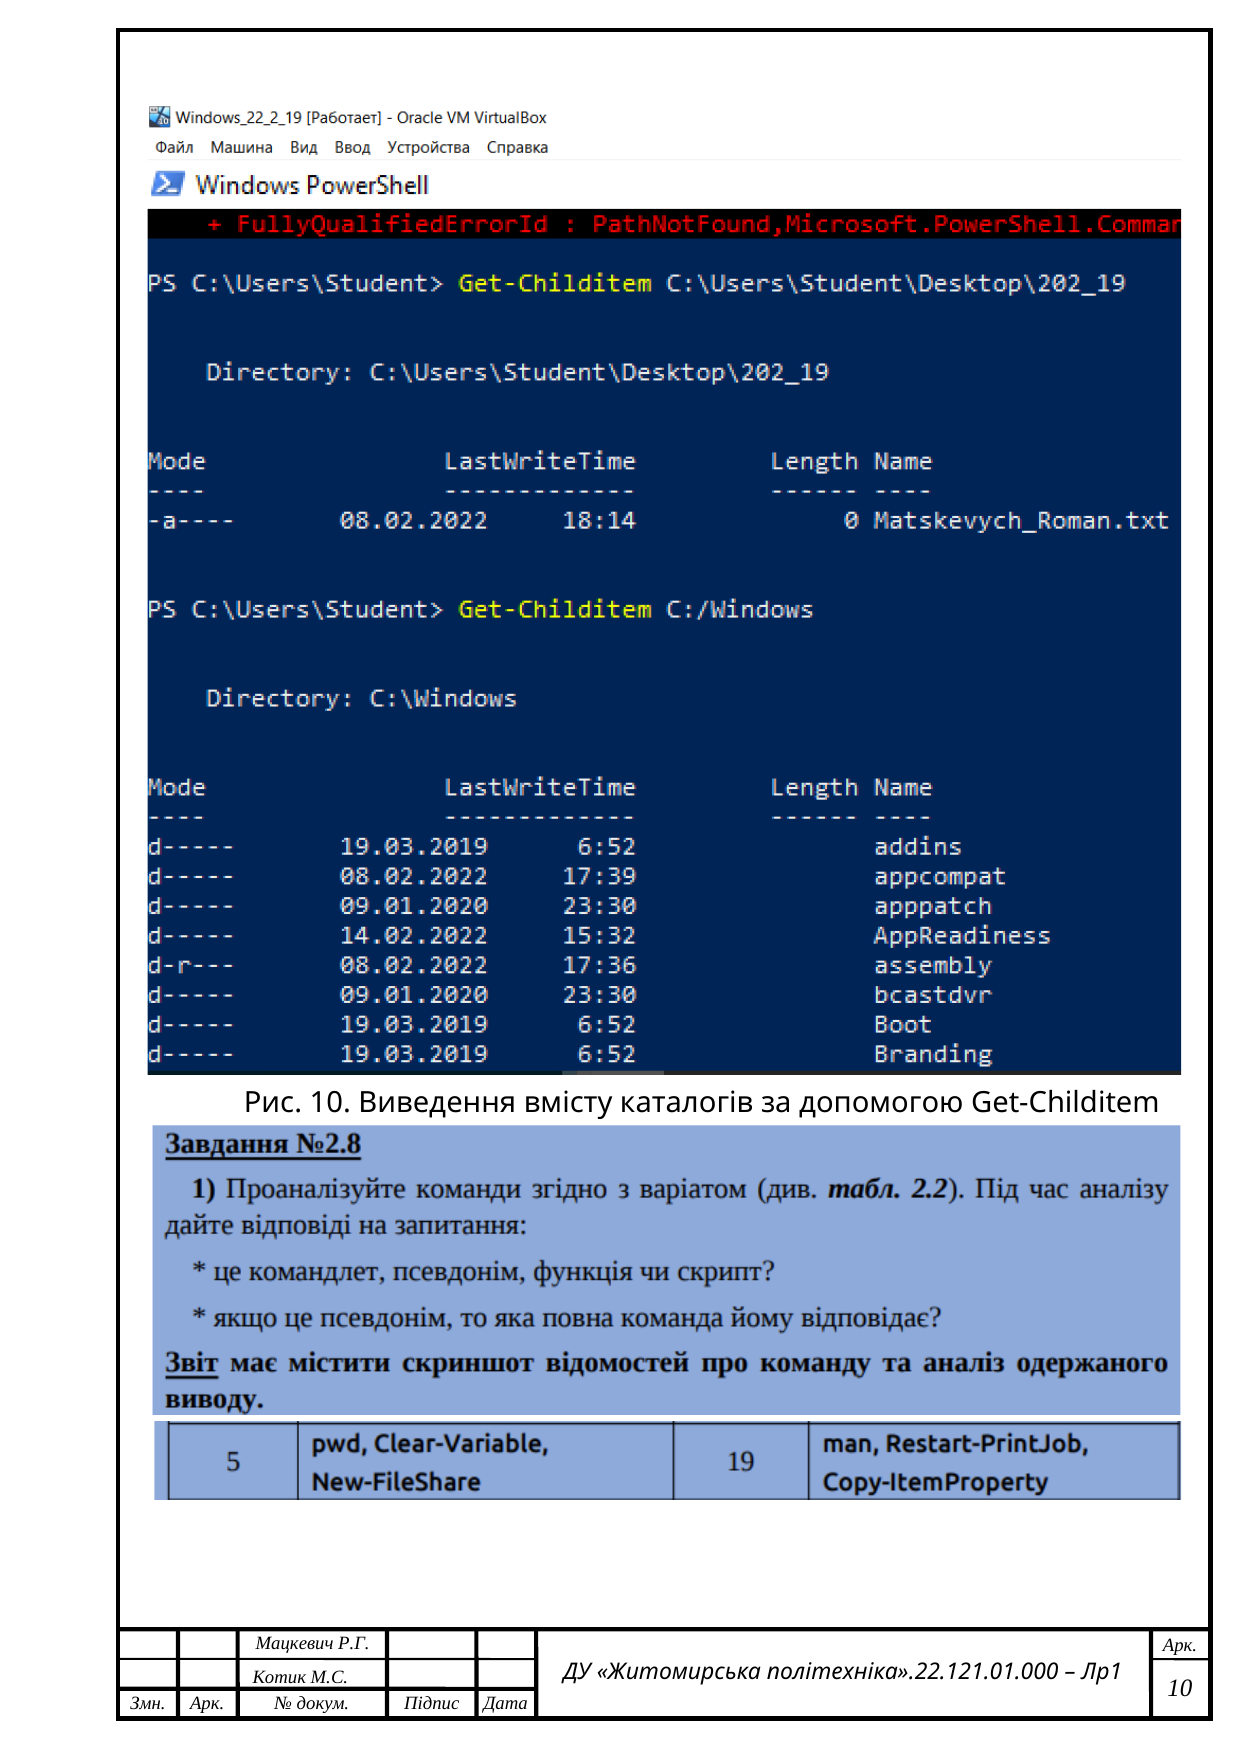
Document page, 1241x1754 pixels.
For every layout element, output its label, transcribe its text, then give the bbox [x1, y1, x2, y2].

text Рис. 10. Виведення вмісту каталогів за допомогою Get-Childitem [148, 1081, 1181, 1121]
picture [147, 1124, 1182, 1415]
picture [147, 102, 1182, 1075]
picture [147, 1421, 1182, 1500]
